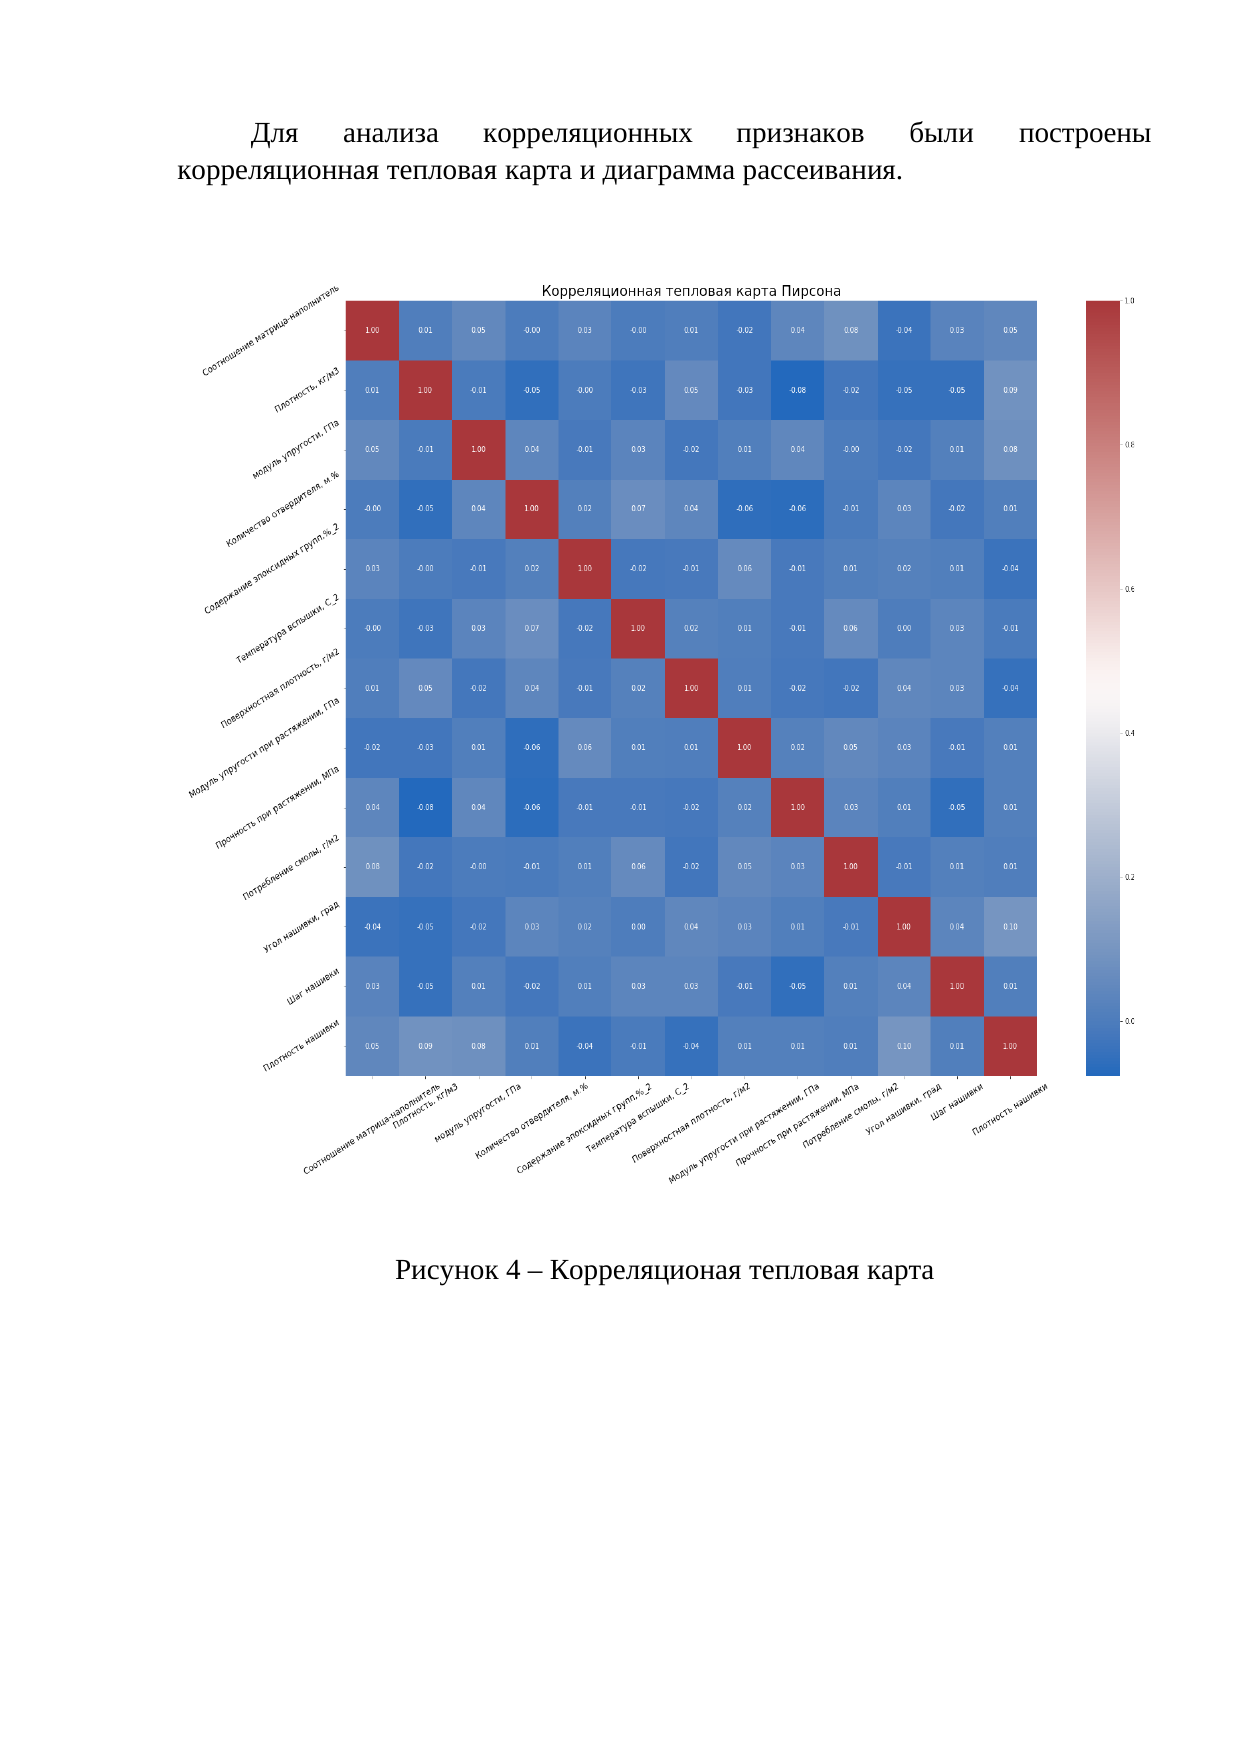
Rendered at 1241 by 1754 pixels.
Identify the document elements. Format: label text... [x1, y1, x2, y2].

text Рисунок 4 – Корреляционая тепловая карта [196, 1252, 1133, 1286]
picture [188, 285, 1135, 1185]
text Для анализа корреляционных признаков были построены корреляционная тепловая карта и диаграмма рассеивания. [177, 115, 1152, 186]
